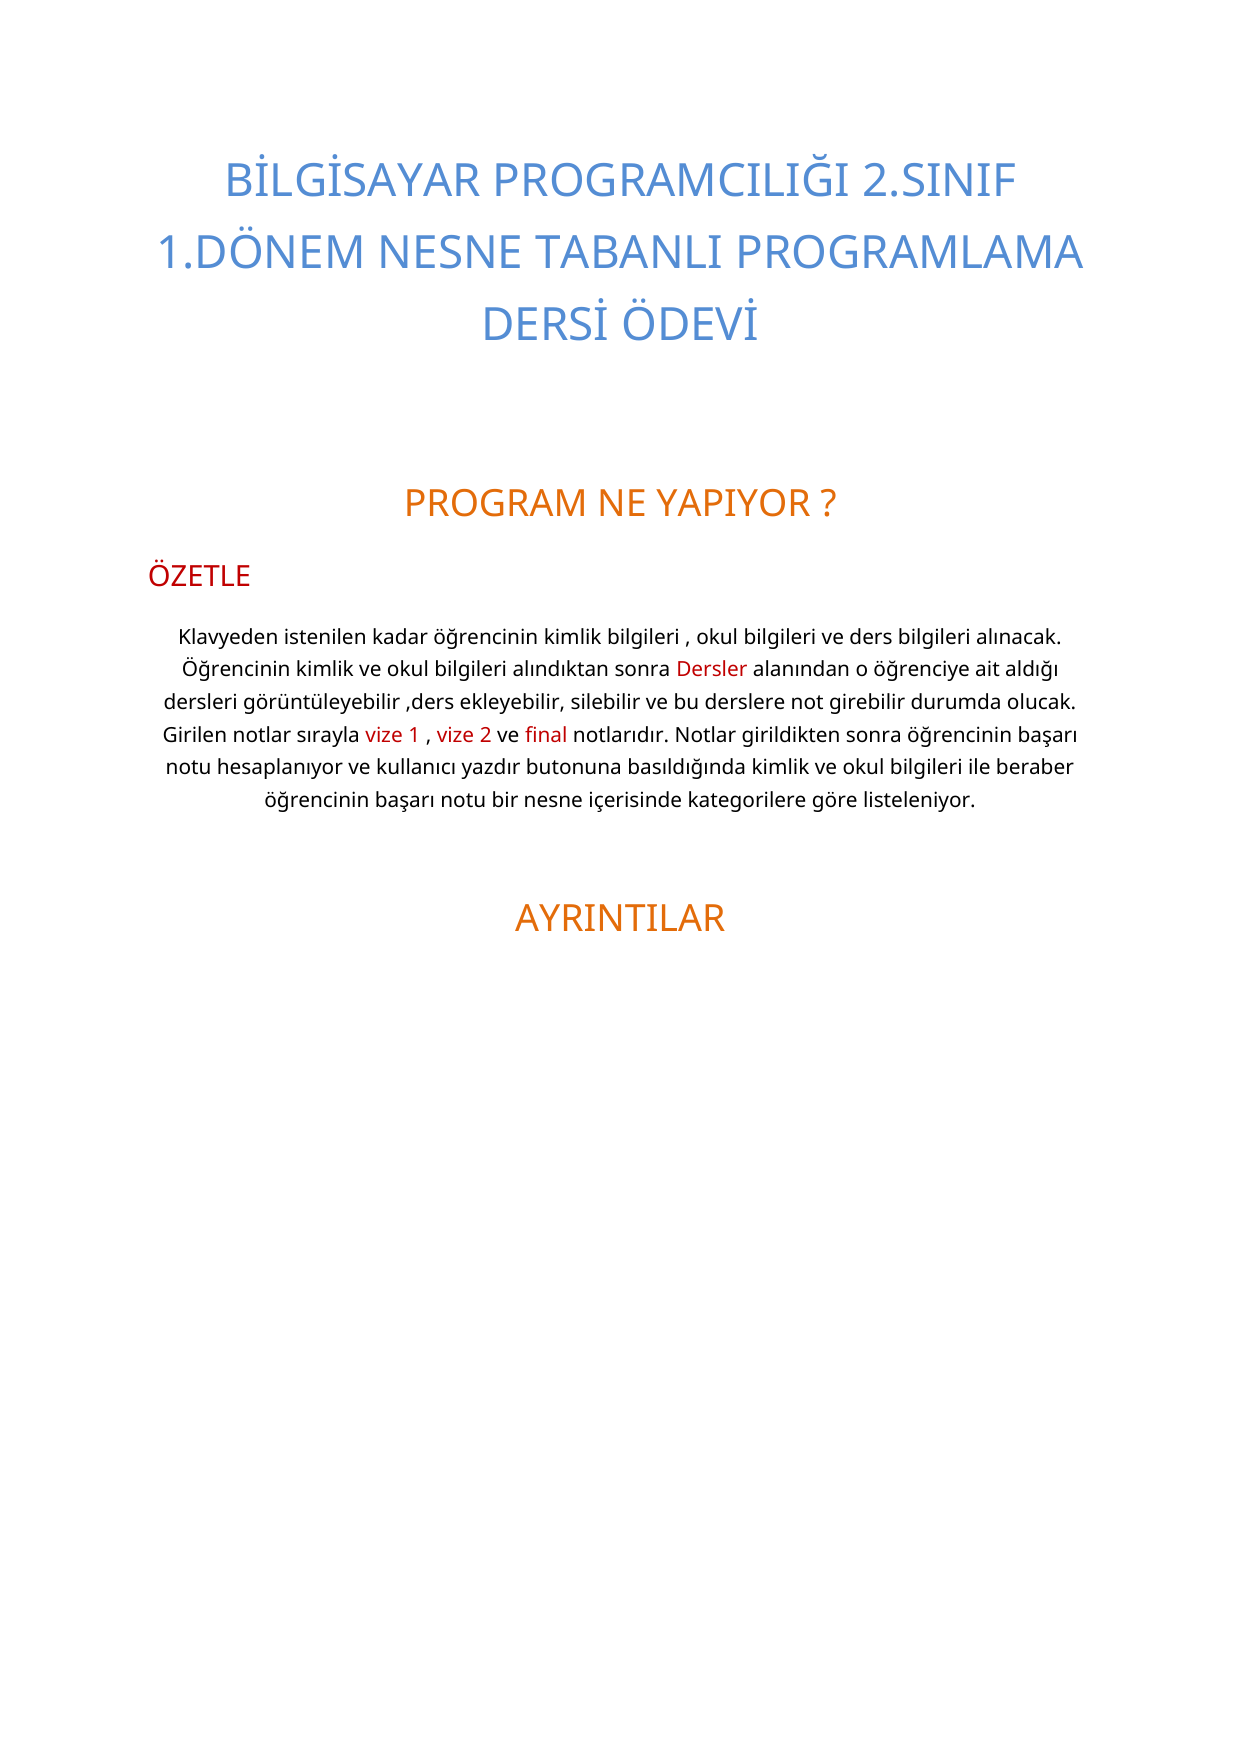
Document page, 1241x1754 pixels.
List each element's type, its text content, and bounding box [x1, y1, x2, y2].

text PROGRAM NE YAPIYOR ? [148, 476, 1093, 527]
text AYRINTILAR [148, 892, 1093, 943]
text Klavyeden istenilen kadar öğrencinin kimlik bilgileri , okul bilgileri ve ders bilgileri alınacak. Öğrencinin kimlik ve okul bilgileri alındıktan sonra Dersler alanından o öğrenciye ait aldığı dersleri görüntüleyebilir ,ders ekleyebilir, silebilir ve bu derslere not girebilir durumda olucak. Girilen notlar sırayla vize 1 , vize 2 ve final notlarıdır. Notlar girildikten sonra öğrencinin başarı notu hesaplanıyor ve kullanıcı yazdır butonuna basıldığında kimlik ve okul bilgileri ile beraber öğrencinin başarı notu bir nesne içerisinde kategorilere göre listeleniyor. [148, 622, 1093, 813]
text ÖZETLE [148, 555, 1093, 595]
text BİLGİSAYAR PROGRAMCILIĞI 2.SINIF 1.DÖNEM NESNE TABANLI PROGRAMLAMA DERSİ ÖDEVİ [148, 148, 1093, 353]
